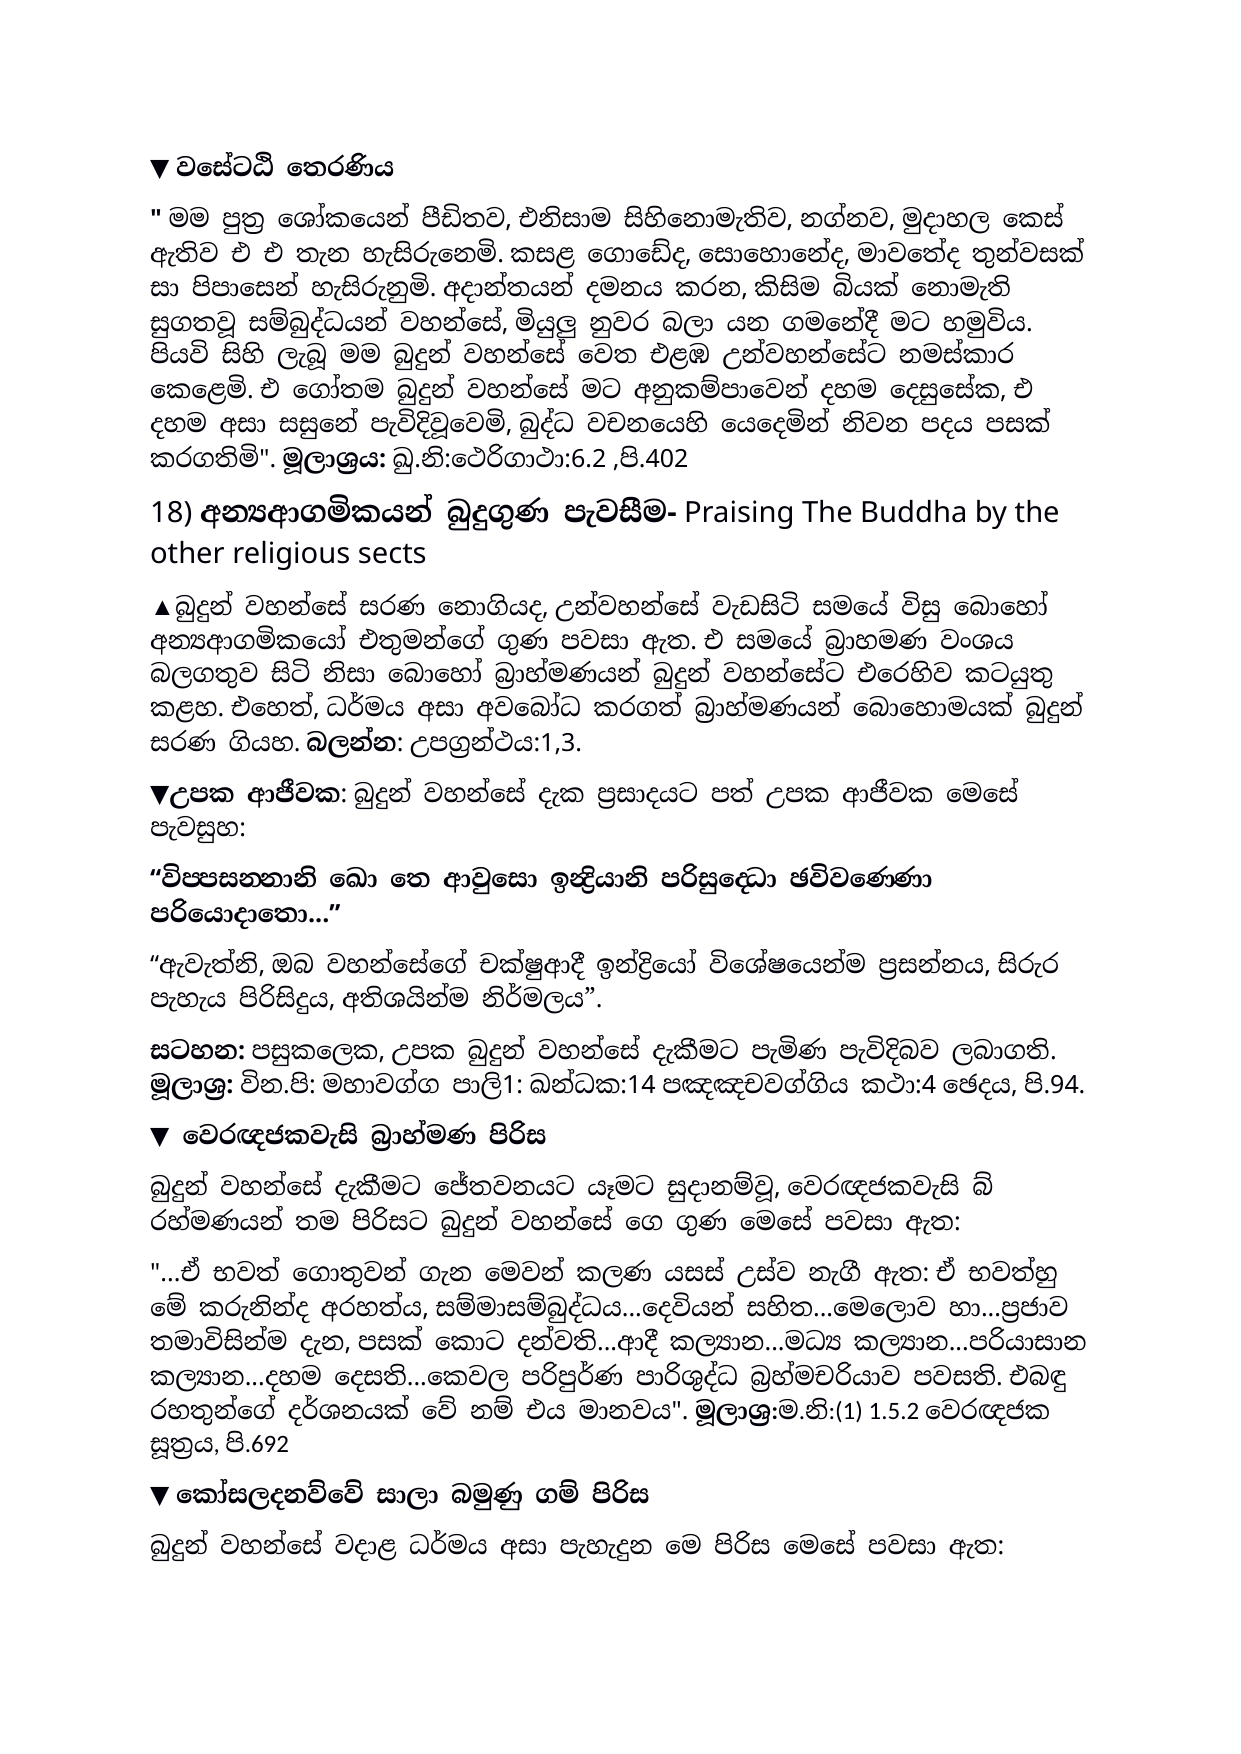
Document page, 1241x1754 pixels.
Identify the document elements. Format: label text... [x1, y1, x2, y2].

text ▼ කෝසලදනව්වේ සාලා බමුණු ගම් පිරිස [150, 1476, 1090, 1511]
text බුදුන් වහන්සේ දැකීමට ජේතවනයට යෑමට සුදානම්වූ, වෙරඥජකවැසි බ්‍රහ්මණයන් තම පිරිසට බුදුන් වහන්සේ ගෙ ගුණ මෙසේ පවසා ඇත: [150, 1169, 1090, 1238]
text බුදුන් වහන්සේ වදාළ ධර්මය අසා පැහැදුන මෙ පිරිස මෙසේ පවසා ඇත: [150, 1527, 1090, 1562]
text "...ඒ භවත් ගොතුවන් ගැන මෙවන් කලණ යසස් උස්ව නැගී ඇත: ඒ භවත්හු මේ කරුනින්ද අරහත්ය, සම්මාසම්බුද්ධය...දෙවියන් සහිත...මෙලොව හා...ප්‍රජාව තමාවිසින්ම දැන, පසක් කොට දන්වති...ආදී කල්‍යාන...මධ්‍ය කල්‍යාන...පරියාසාන කල්‍යාන...දහම දෙසති...කෙවල පරිපුර්ණ පාරිශුද්ධ බ්‍රහ්මචරියාව පවසති. එබඳු රහතුන්ගේ දර්ශනයක් වේ නම් එය මානවය". මූලාශ්‍ර:ම.නි:(1) 1.5.2 වෙරඥජක සූත්‍රය, පි.692 [150, 1255, 1090, 1460]
text ▲බුදුන් වහන්සේ සරණ නොගියද, උන්වහන්සේ වැඩසිටි සමයේ විසු බොහෝ අන්‍යආගමිකයෝ එතුමන්ගේ ගුණ පවසා ඇත. එ සමයේ බ්‍රාහමණ වංශය බලගතුව සිටි නිසා බොහෝ බ්‍රාහ්මණයන් බුදුන් වහන්සේට එරෙහිව කටයුතු කළහ. එහෙත්, ධර්මය අසා අවබෝධ කරගත් බ්‍රාහ්මණයන් බොහොමයක් බුදුන් සරණ ගියහ. බලන්න: උපග්‍රන්ථය:1,3. [150, 588, 1090, 759]
text 18) අන්‍යආගමිකයන් බුදුගුණ පැවසීම- Praising The Buddha by the other religious sects [150, 492, 1090, 572]
text ▼උපක ආජීවක: බුදුන් වහන්සේ දැක ප්‍රසාදයට පත් උපක ආජීවක මෙසේ පැවසුහ: [150, 775, 1090, 844]
text ▼ වසේටඨි තෙරණිය [150, 150, 1090, 184]
text ▼ වෙරඥජකවැසි බ්‍රාහ්මණ පිරිස [150, 1118, 1090, 1152]
text “ඇවැත්නි, ඔබ වහන්සේගේ චක්ෂුආදී ඉන්ද්‍රියෝ විශේෂයෙන්ම ප්‍රසන්නය, සිරුර පැහැය පිරිසිදුය, අතිශයින්ම නිර්මලය”. [150, 947, 1090, 1016]
text “විප‍්පසන‍්නානි ඛො තෙ ආවුසො ඉන්‍ද්‍රියානි පරිසුද‍්ධො ඡවිවණ‍්ණො පරියොදාතො...” [150, 861, 1090, 930]
text " මම පුත්‍ර ශෝකයෙන් පීඩිතව, එනිසාම සිහිනොමැතිව, නග්නව, මුදාහල කෙස් ඇතිව එ එ තැන හැසිරුනෙමි. කසළ ගොඩේද, සොහොනේද, මාවතේද තුන්වසක් සා පිපාසෙන් හැසිරුනුමි. අදාන්තයන් දමනය කරන, කිසිම බියක් නොමැති සුගතවූ සම්බුද්ධයන් වහන්සේ, මියුලු නුවර බලා යන ගමනේදී මට හමුවිය. පියවි සිහි ලැබූ මම බුදුන් වහන්සේ වෙත එළඹ උන්වහන්සේට නමස්කාර කෙළෙමි. එ ගෝතම බුදුන් වහන්සේ මට අනුකම්පාවෙන් දහම දෙසුසේක, එ දහම අසා සසුනේ පැවිදිවූවෙමි, බුද්ධ වචනයෙහි යෙදෙමින් නිවන පදය පසක් කරගතිමි". මූලාශ්‍රය: ඛු.නි:ථෙරිගාථා:6.2 ,පි.402 [150, 201, 1090, 475]
text සටහන: පසුකලෙක, උපක බුදුන් වහන්සේ දැකීමට පැමිණ පැවිදිබව ලබාගති. මූලාශ්‍ර: වින.පි: මහාවග්ග පාලි1: ඛන්ධක:14 පඤඤචවග්ගිය කථා:4 ඡෙදය, පි.94. [150, 1032, 1090, 1101]
